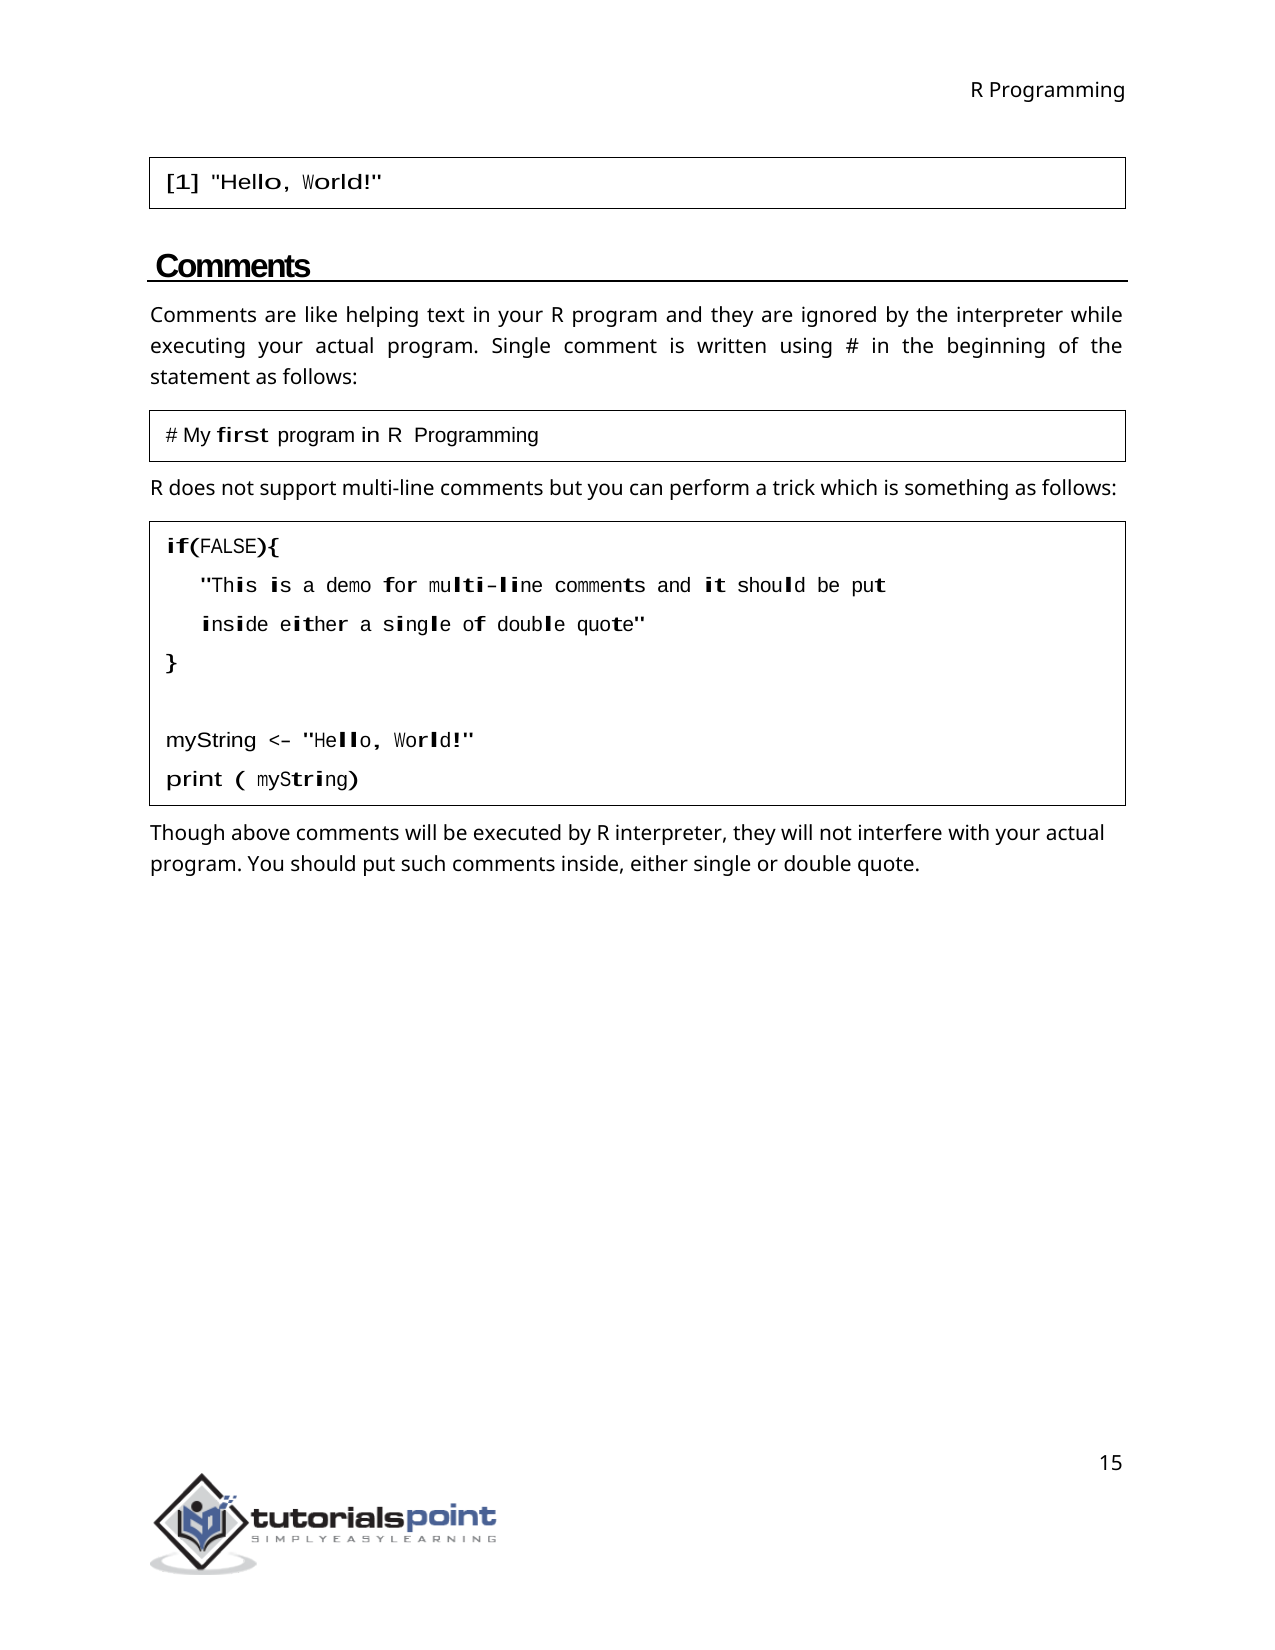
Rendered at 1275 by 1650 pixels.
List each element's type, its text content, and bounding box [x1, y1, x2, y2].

subtitle Comments [147, 246, 1275, 285]
text Though above comments will be executed by R interpreter, they will not interfere with your actual program. You should put such comments inside, either single or double quote. [150, 527, 1131, 877]
text R Programming [0, 75, 1125, 103]
text Comments are like helping text in your R program and they are ignored by the interpreter while executing your actual program. Single comment is written using # in the beginning of the statement as follows: [150, 301, 1125, 390]
text R does not support multi-line comments but you can perform a trick which is something as follows: [150, 416, 1131, 502]
picture [150, 1473, 497, 1575]
